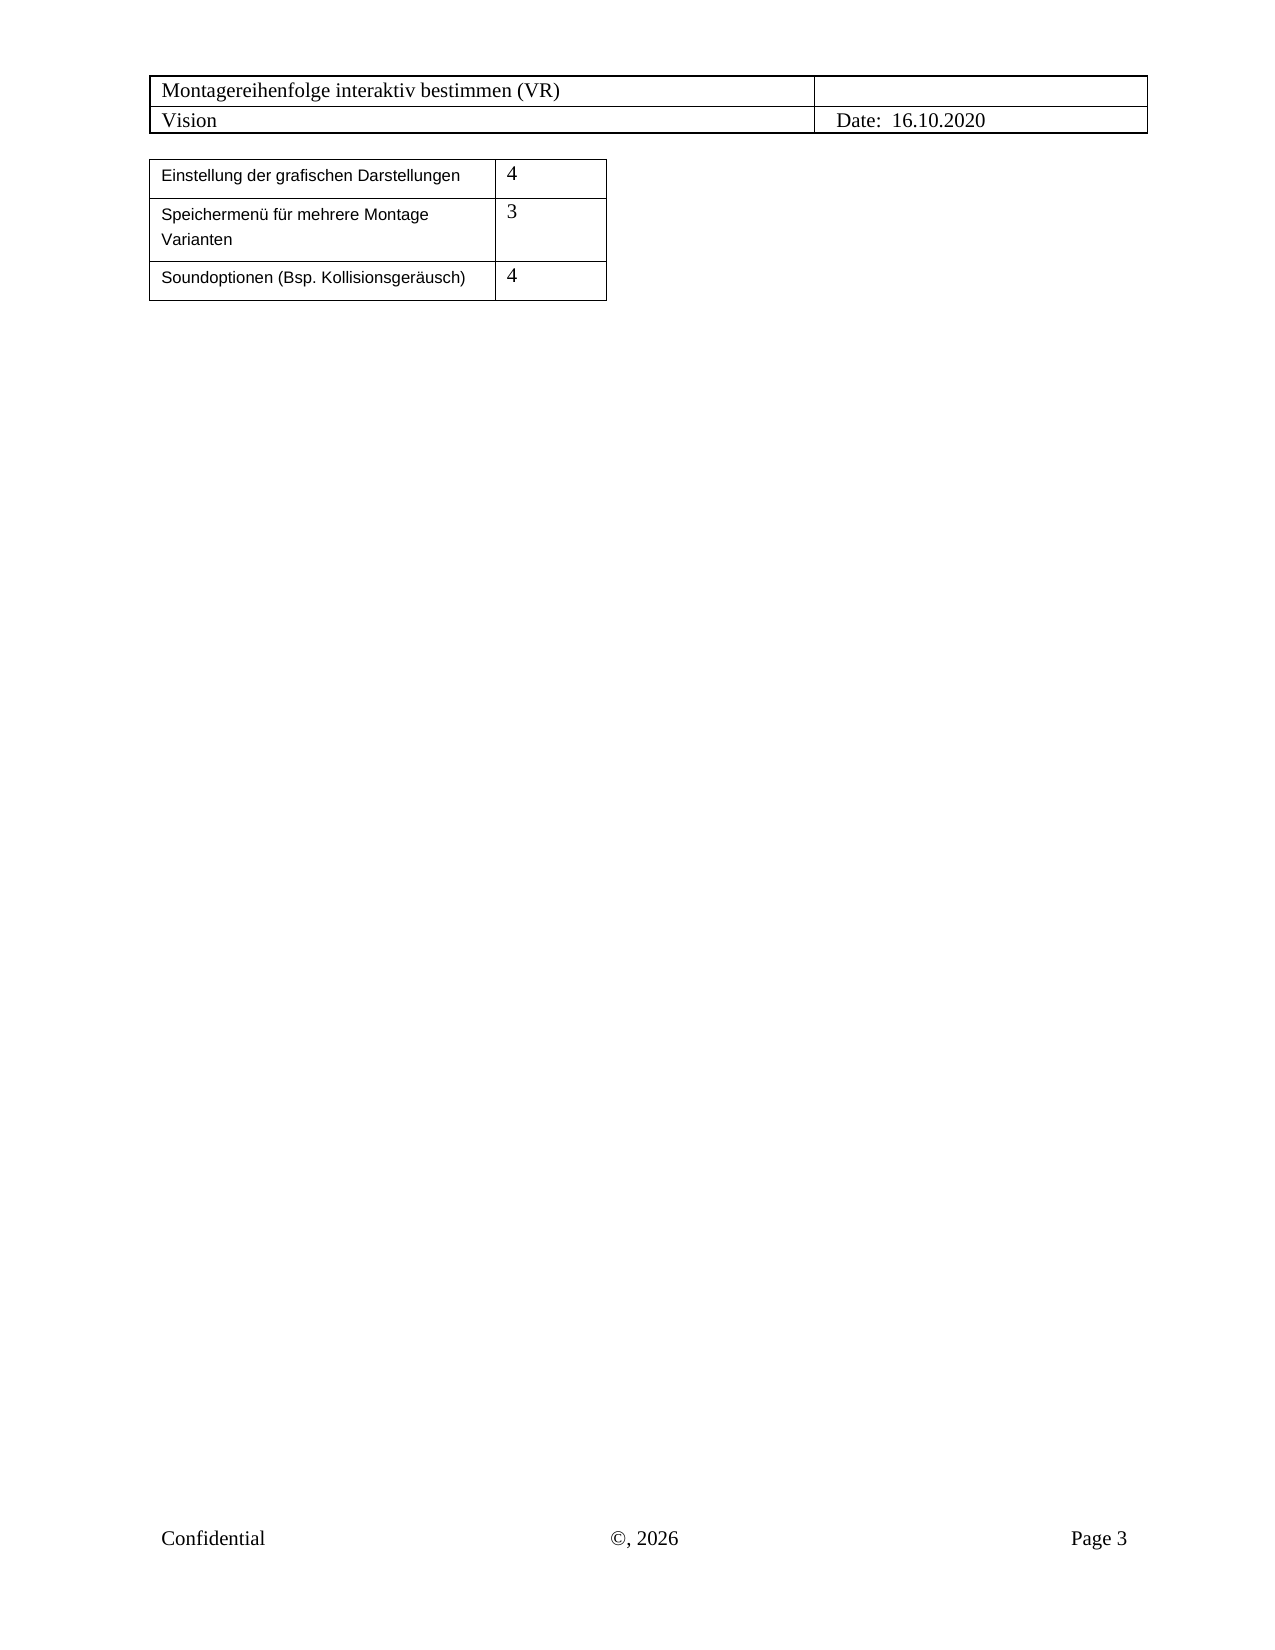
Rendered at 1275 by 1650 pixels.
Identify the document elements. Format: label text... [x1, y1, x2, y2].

table_cell 4 [496, 160, 606, 197]
table_cell Speichermenü für mehrere Montage Varianten [150, 199, 495, 261]
table_cell Einstellung der grafischen Darstellungen [150, 160, 495, 197]
table_cell 4 [496, 262, 606, 299]
table_cell Soundoptionen (Bsp. Kollisionsgeräusch) [150, 262, 495, 299]
table_cell 3 [496, 199, 606, 261]
